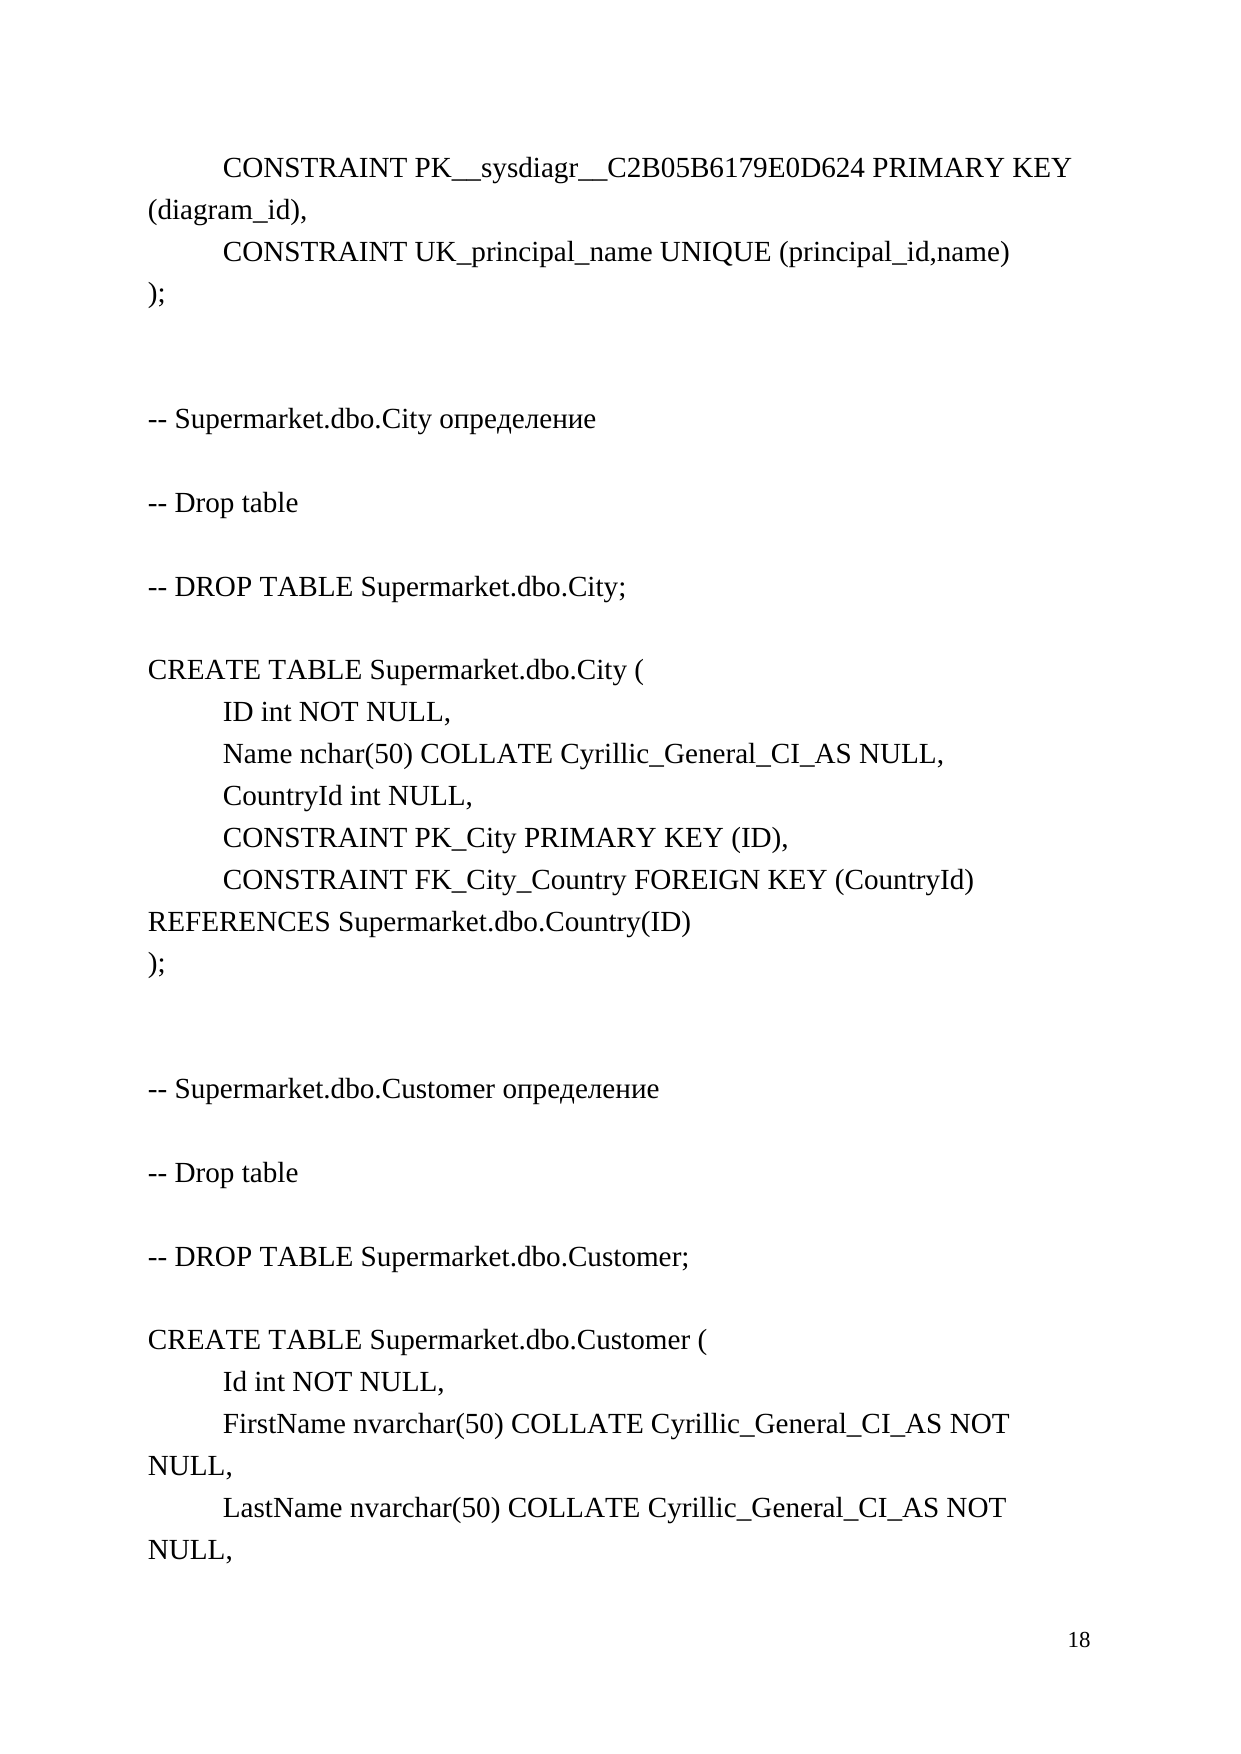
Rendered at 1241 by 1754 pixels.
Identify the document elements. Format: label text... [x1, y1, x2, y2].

text FirstName nvarchar(50) COLLATE Cyrillic_General_CI_AS NOT NULL, [148, 1406, 1090, 1482]
text Name nchar(50) COLLATE Cyrillic_General_CI_AS NULL, [148, 736, 1090, 770]
text -- Supermarket.dbo.City определение [148, 401, 1090, 435]
text ID int NOT NULL, [148, 694, 1090, 728]
text ); [148, 276, 1090, 309]
text Id int NOT NULL, [148, 1364, 1090, 1398]
text CONSTRAINT UK_principal_name UNIQUE (principal_id,name) [148, 234, 1090, 267]
text -- Supermarket.dbo.Customer определение [148, 1071, 1090, 1105]
text CREATE TABLE Supermarket.dbo.City ( [148, 652, 1090, 686]
text CONSTRAINT PK__sysdiagr__C2B05B6179E0D624 PRIMARY KEY (diagram_id), [148, 150, 1090, 225]
text -- Drop table [148, 485, 1090, 518]
text ); [148, 946, 1090, 979]
text CountryId int NULL, [148, 778, 1090, 812]
text -- DROP TABLE Supermarket.dbo.Customer; [148, 1239, 1090, 1272]
text CONSTRAINT FK_City_Country FOREIGN KEY (CountryId) REFERENCES Supermarket.dbo.Country(ID) [148, 862, 1090, 937]
text -- DROP TABLE Supermarket.dbo.City; [148, 569, 1090, 602]
text CREATE TABLE Supermarket.dbo.Customer ( [148, 1322, 1090, 1356]
text LastName nvarchar(50) COLLATE Cyrillic_General_CI_AS NOT NULL, [148, 1490, 1090, 1565]
text -- Drop table [148, 1155, 1090, 1188]
text CONSTRAINT PK_City PRIMARY KEY (ID), [148, 820, 1090, 853]
